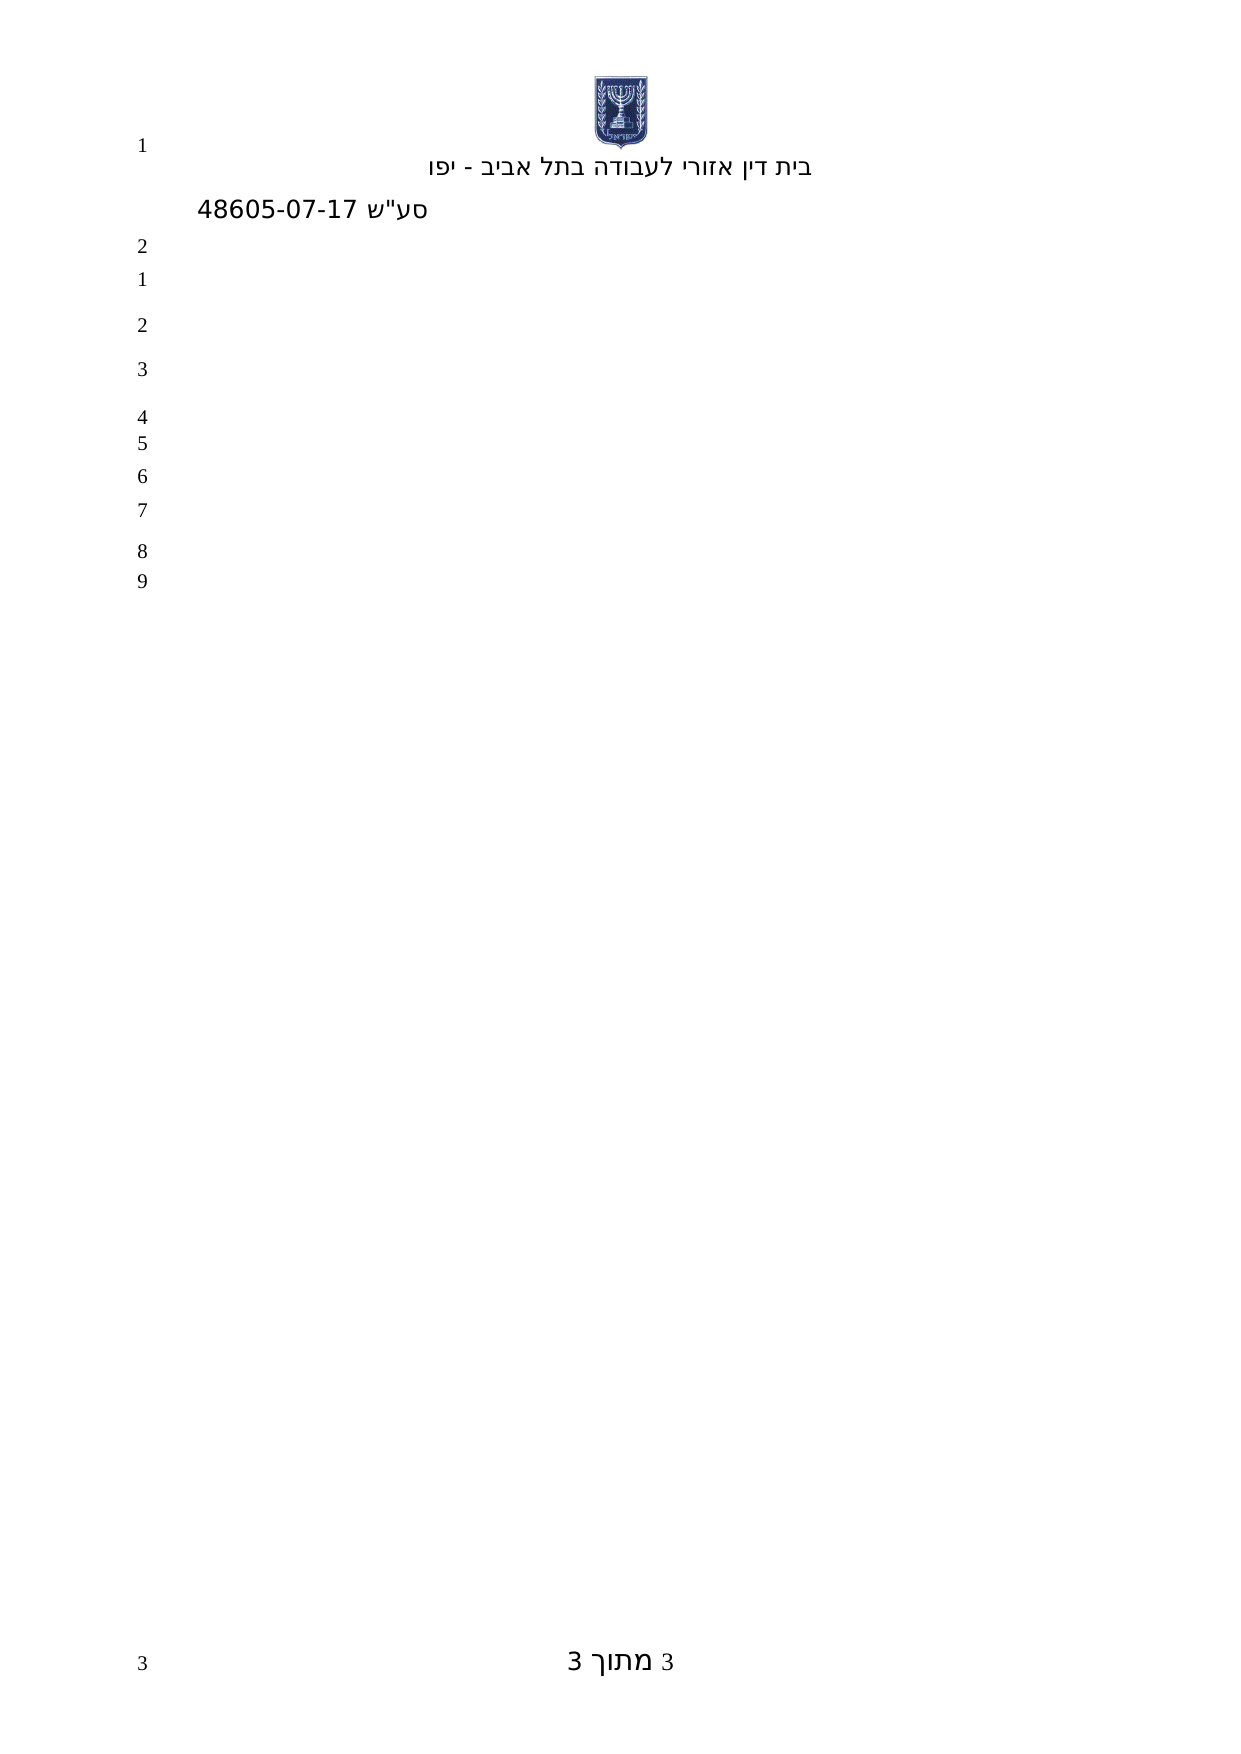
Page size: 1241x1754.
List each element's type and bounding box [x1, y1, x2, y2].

picture [589, 75, 651, 152]
